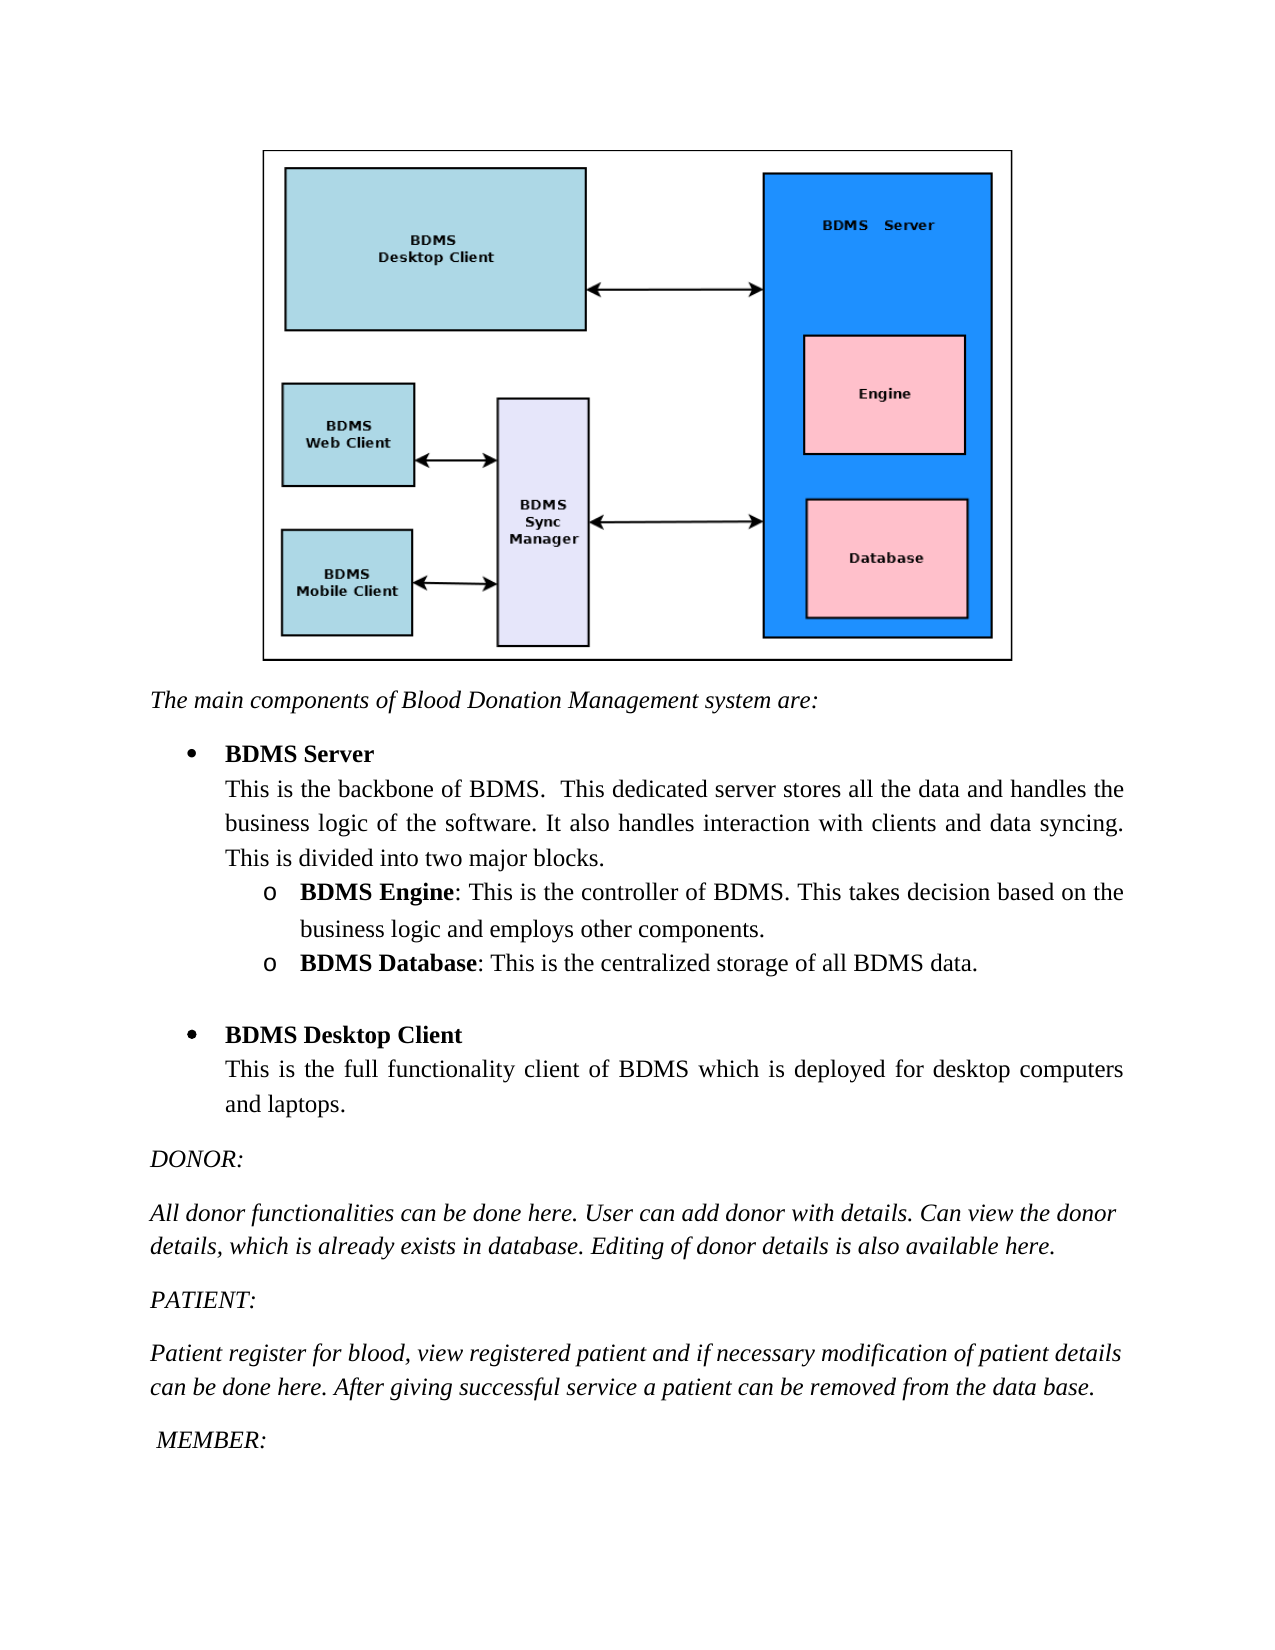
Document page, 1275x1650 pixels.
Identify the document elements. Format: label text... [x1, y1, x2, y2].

list BDMS Server [187, 739, 1125, 768]
list BDMS Database: This is the centralized storage of all BDMS data. [262, 948, 1125, 979]
picture [262, 150, 1013, 661]
list BDMS Desktop Client [187, 1020, 1125, 1048]
text All donor functionalities can be done here. User can add donor with details. Can view the donor details, which is already exists in database. Editing of donor details is also available here. [150, 1198, 1125, 1259]
text Patient register for blood, view registered patient and if necessary modification of patient details can be done here. After giving successful service a patient can be removed from the data base. [150, 1338, 1125, 1400]
list BDMS Engine: This is the controller of BDMS. This takes decision based on the business logic and employs other components. [262, 877, 1125, 942]
list This is the full functionality client of BDMS which is deployed for desktop computers and laptops. [225, 1054, 1125, 1117]
list This is the backbone of BDMS. This dedicated server stores all the data and handles the business logic of the software. It also handles interaction with clients and data syncing. This is divided into two major blocks. [225, 774, 1125, 871]
text MEMBER: [150, 1425, 1125, 1454]
text PATIENT: [150, 1285, 1125, 1313]
text DONOR: [150, 1144, 1125, 1173]
text The main components of Blood Donation Management system are: [150, 685, 1125, 714]
